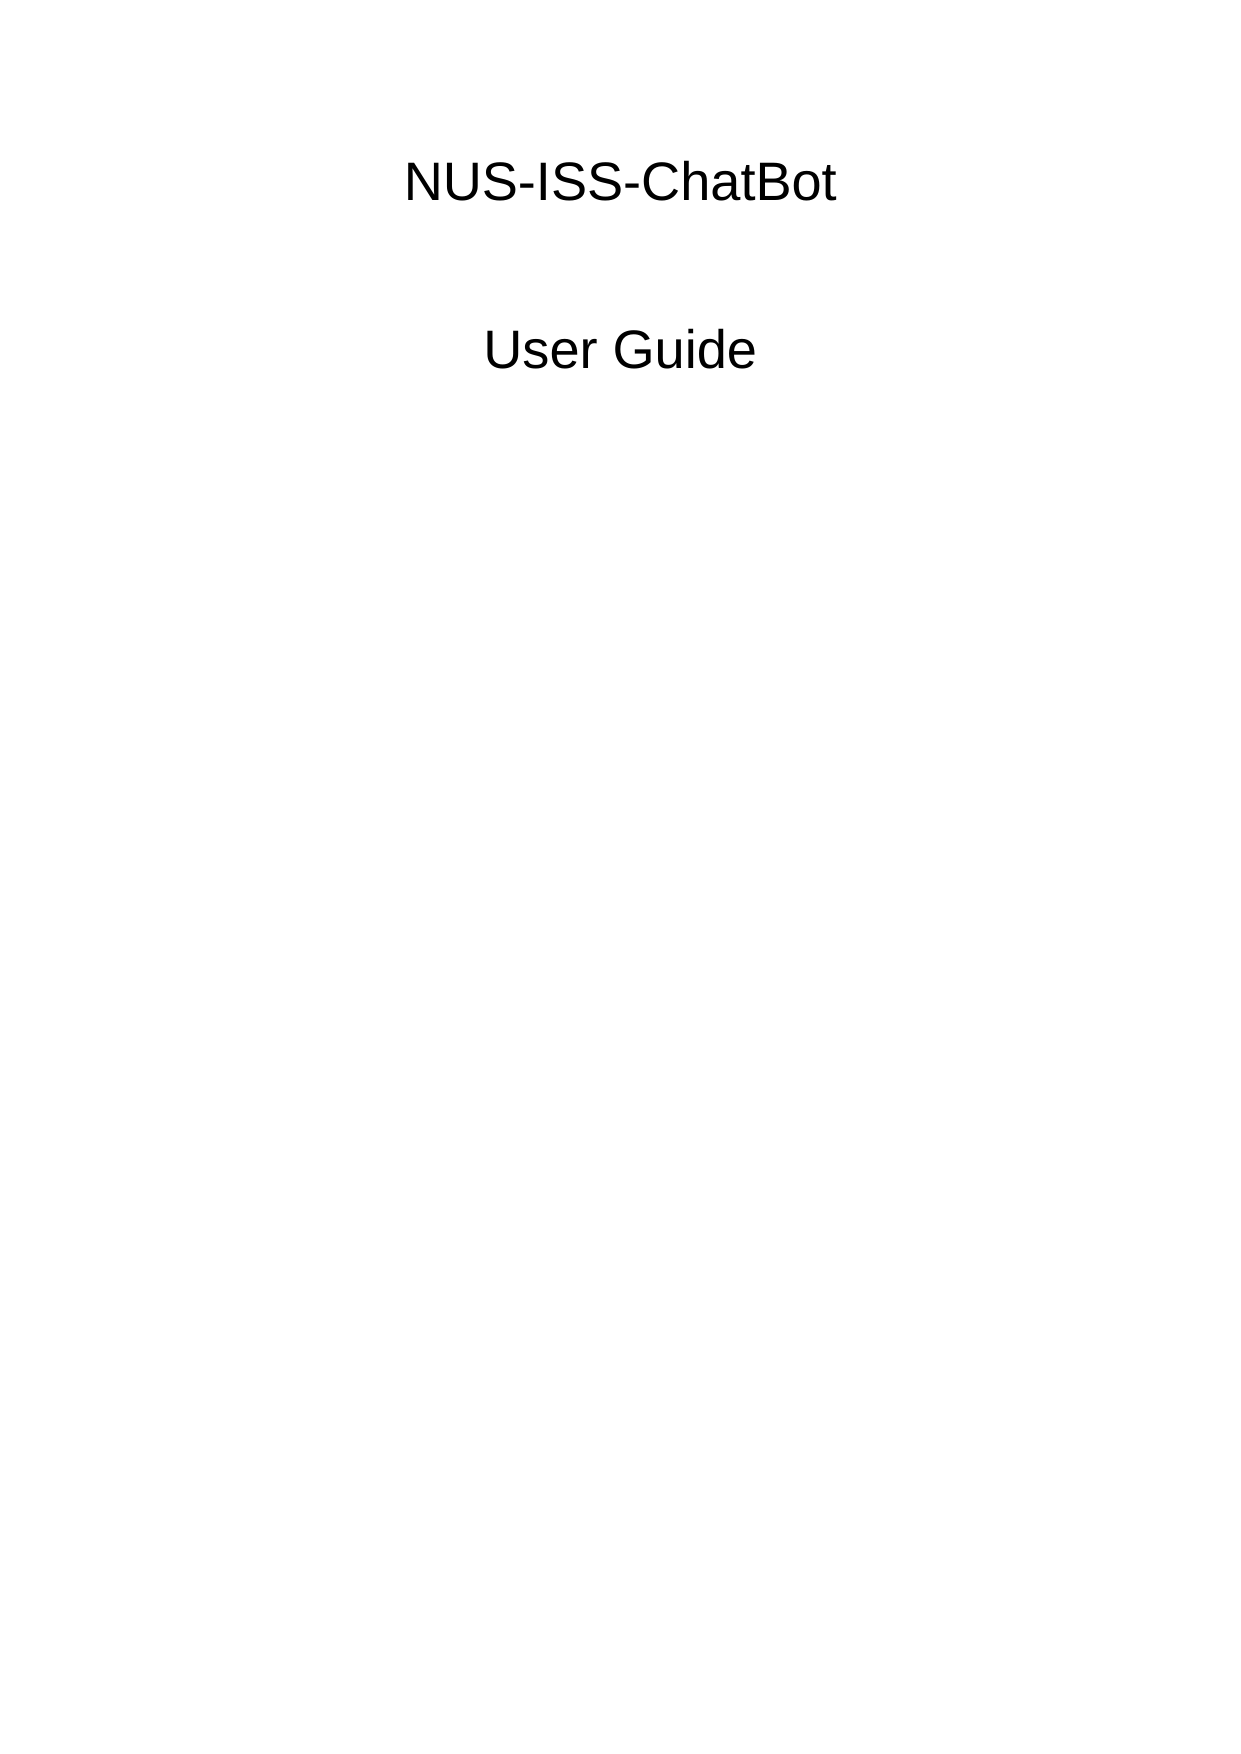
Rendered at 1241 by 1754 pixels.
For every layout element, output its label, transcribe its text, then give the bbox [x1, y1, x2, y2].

text User Guide [150, 318, 1090, 380]
text NUS-ISS-ChatBot [150, 150, 1090, 212]
